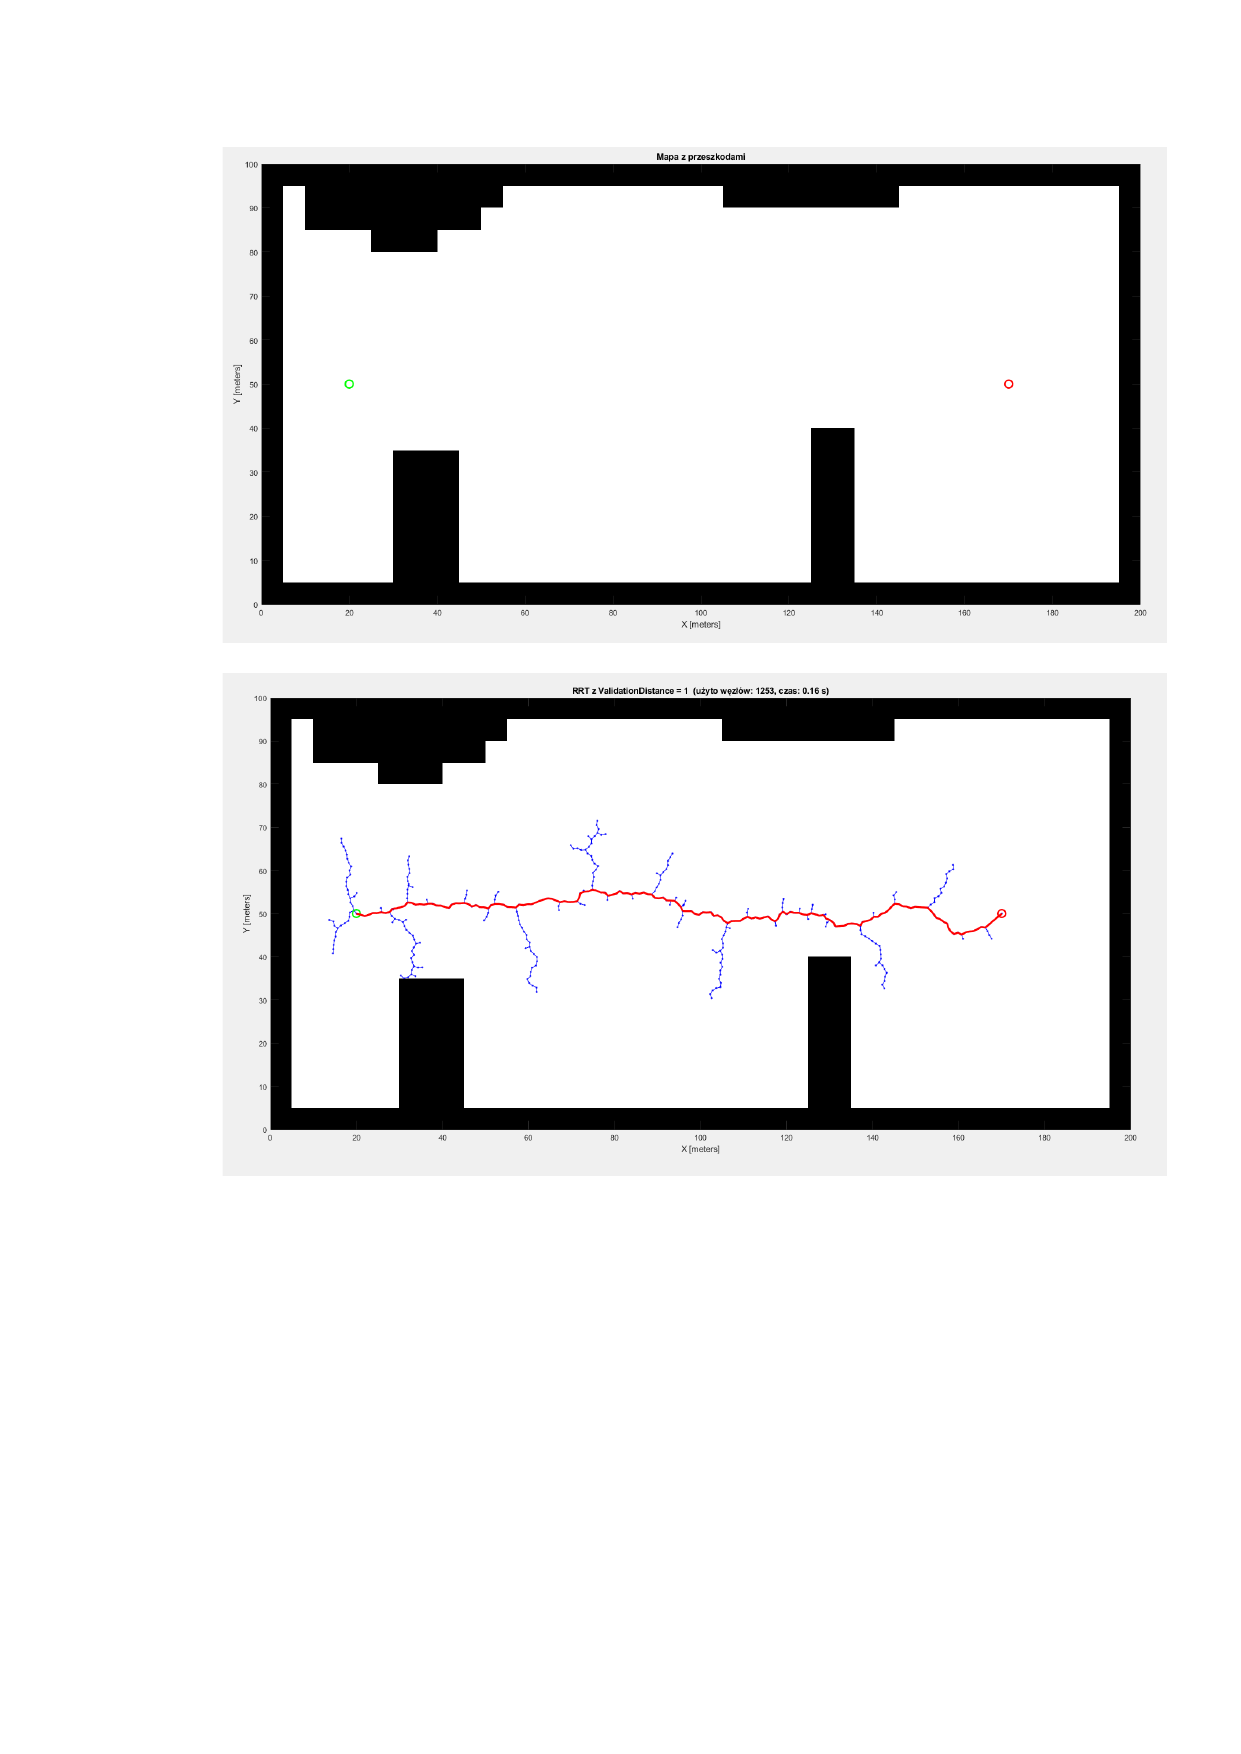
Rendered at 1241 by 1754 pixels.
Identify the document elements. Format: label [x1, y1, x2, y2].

picture [222, 673, 1167, 1176]
picture [222, 147, 1167, 643]
